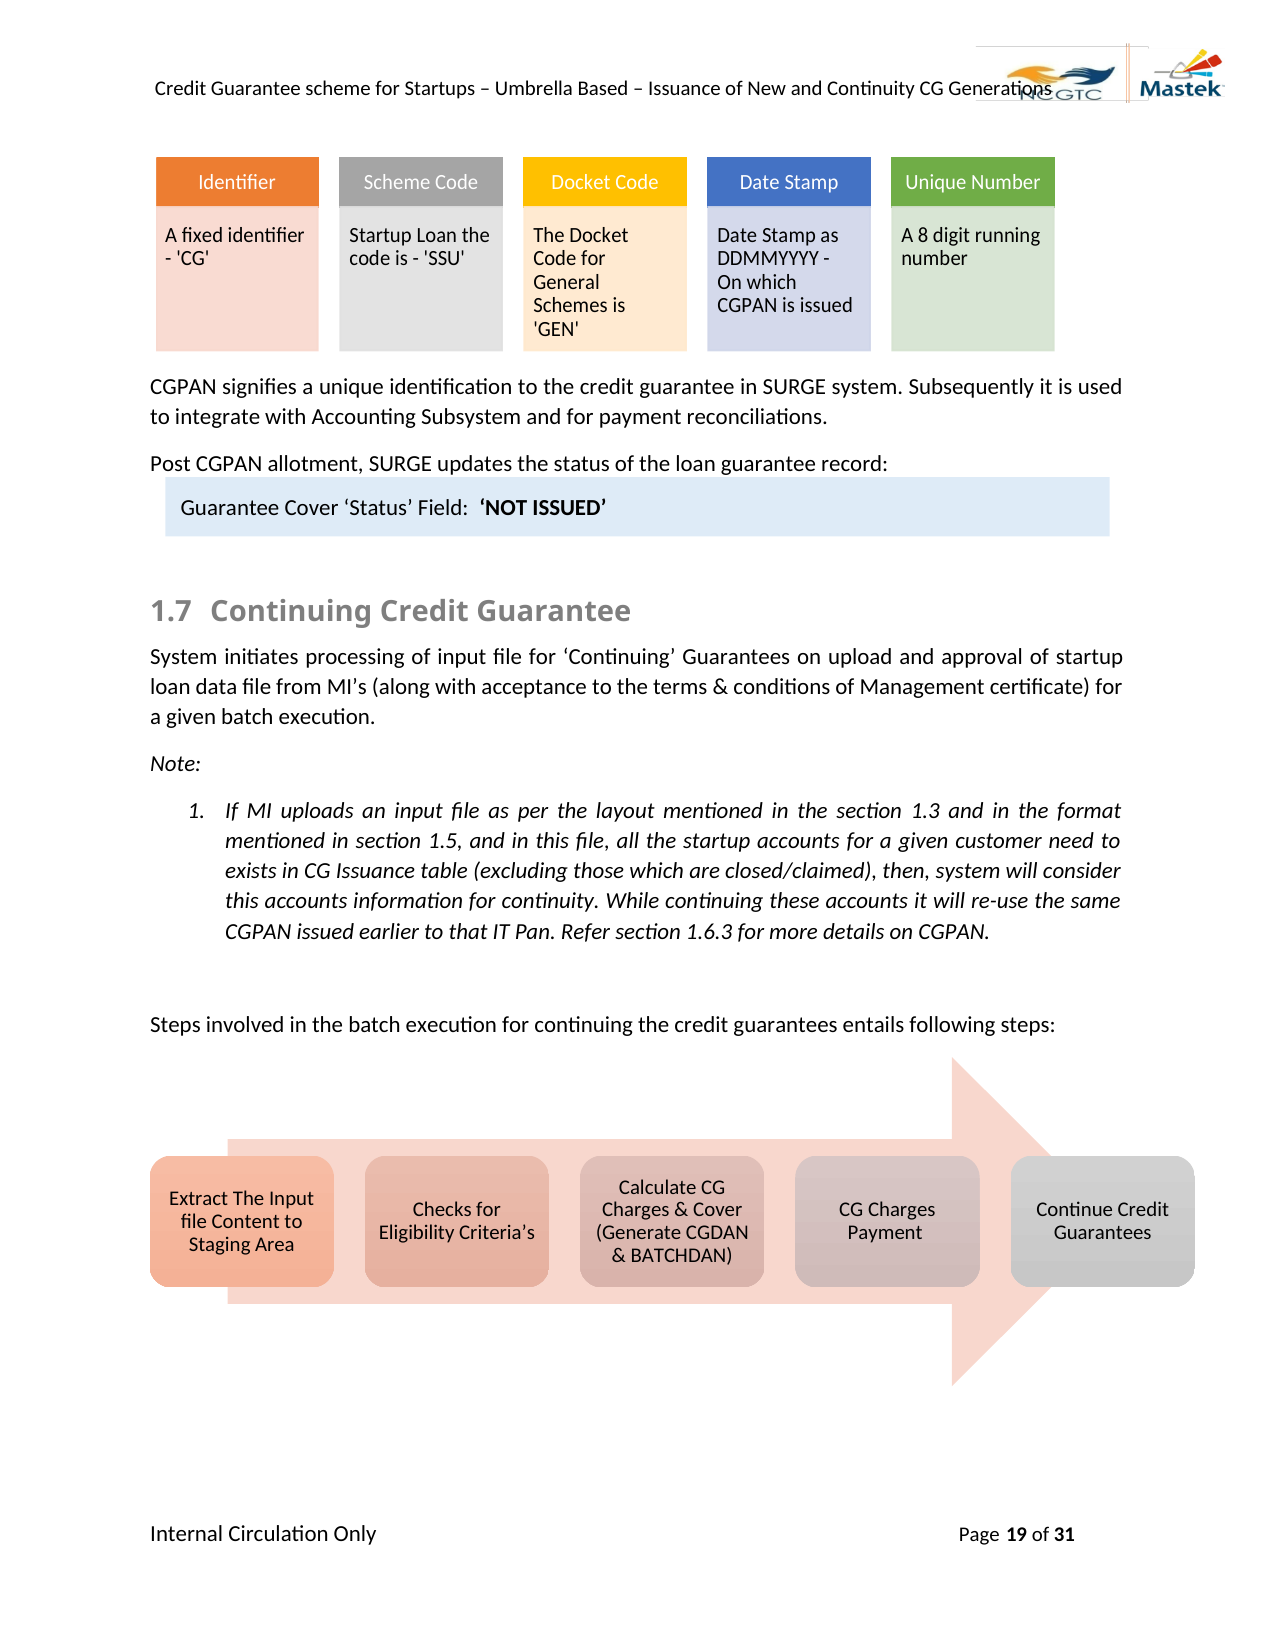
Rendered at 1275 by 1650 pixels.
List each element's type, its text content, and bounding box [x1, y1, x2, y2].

text CGPAN signifies a unique identification to the credit guarantee in SURGE system. Subsequently it is used to integrate with Accounting Subsystem and for payment reconciliations. [150, 372, 1125, 430]
picture [975, 43, 1225, 103]
text Steps involved in the batch execution for continuing the credit guarantees entails following steps: [150, 1011, 1125, 1038]
subtitle Continuing Credit Guarantee [150, 590, 1125, 629]
text Note: [150, 749, 1125, 777]
text Post CGPAN allotment, SURGE updates the status of the loan guarantee record: [150, 449, 1125, 477]
text System initiates processing of input file for ‘Continuing’ Guarantees on upload and approval of startup loan data file from MI’s (along with acceptance to the terms & conditions of Management certificate) for a given batch execution. [150, 642, 1125, 730]
list If MI uploads an input file as per the layout mentioned in the section 1.3 and in the format mentioned in section 1.5, and in this file, all the startup accounts for a given customer need to exists in CG Issuance table (excluding those which are closed/claimed), then, system will consider this accounts information for continuity. While continuing these accounts it will re-use the same CGPAN issued earlier to that IT Pan. Refer section 1.6.3 for more details on CGPAN. [187, 796, 1125, 945]
